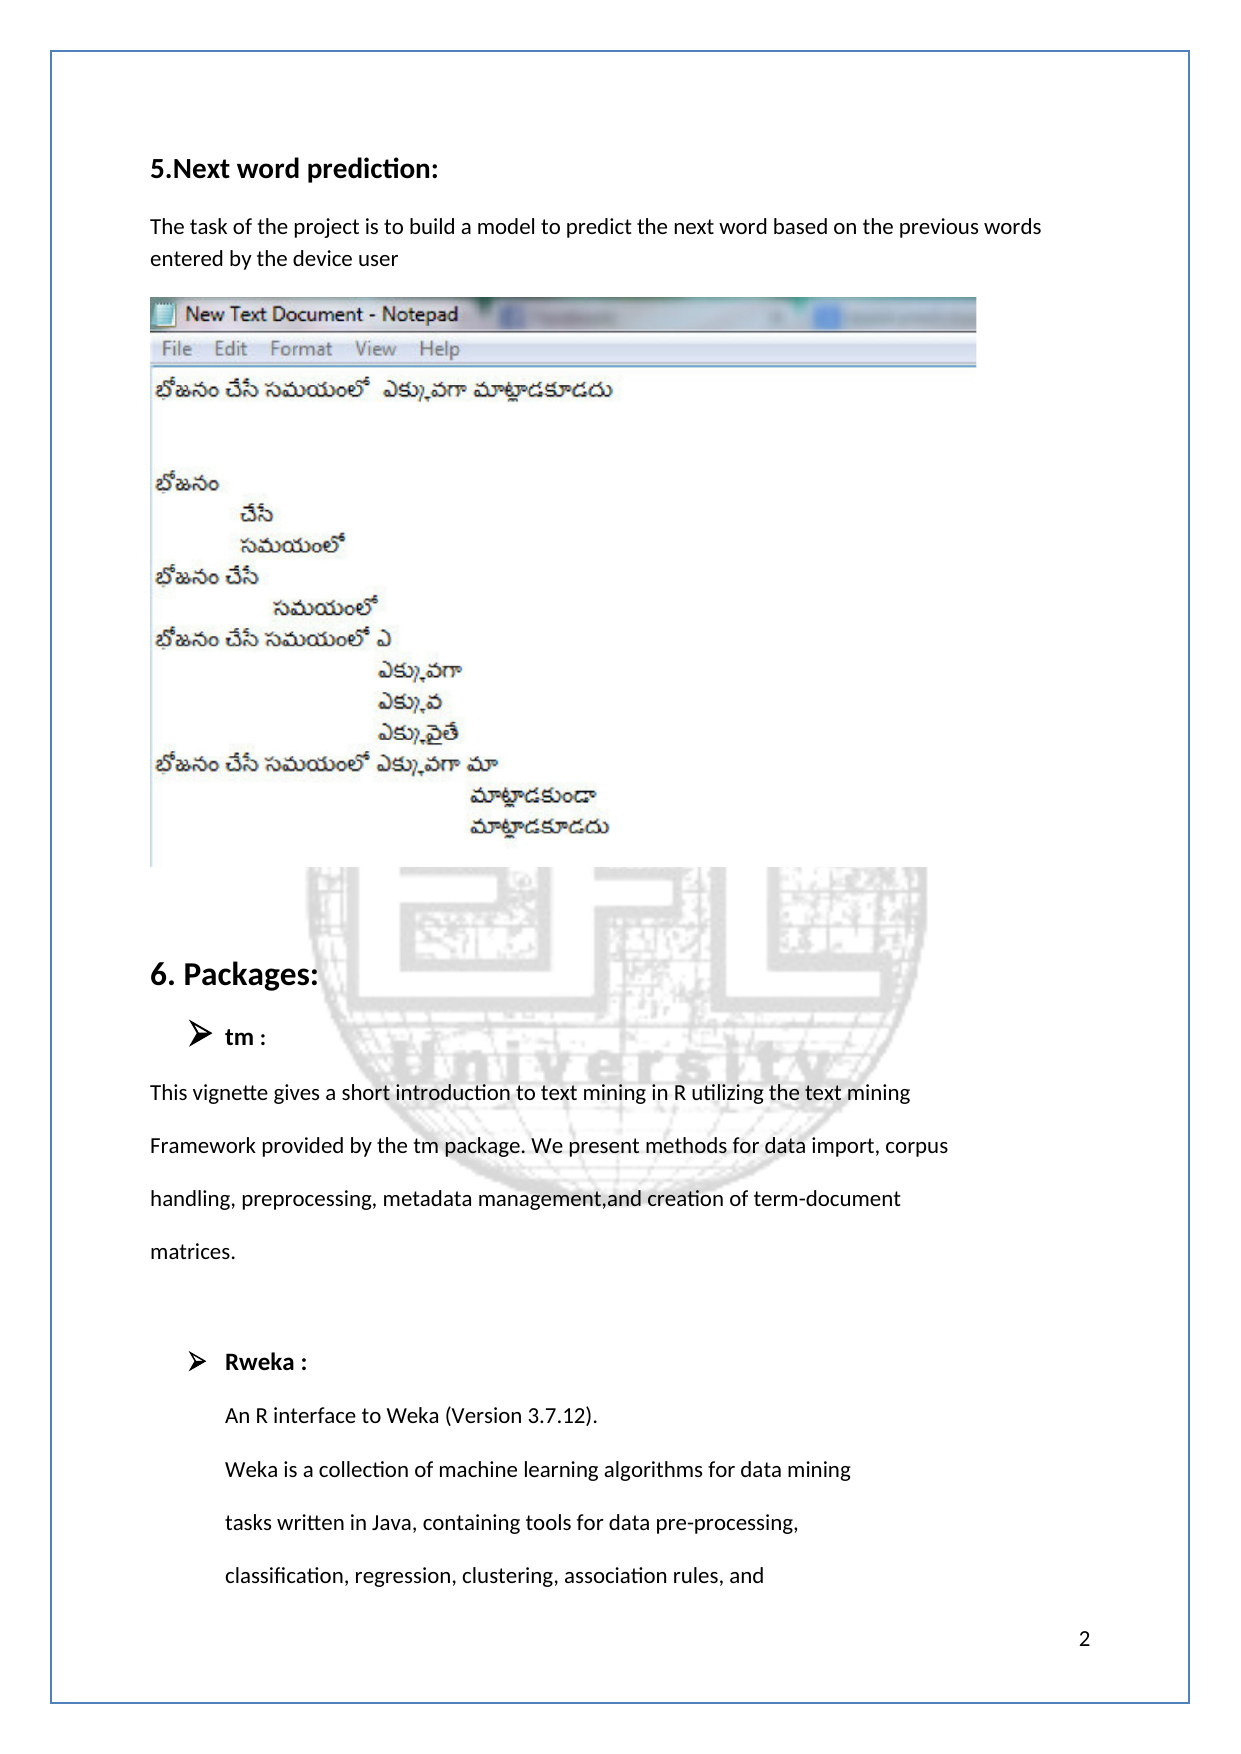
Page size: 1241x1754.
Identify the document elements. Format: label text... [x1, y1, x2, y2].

list tm : [187, 1021, 1090, 1052]
text matrices. [150, 1237, 1090, 1265]
text 6. Packages: [150, 953, 1090, 994]
text tasks written in Java, containing tools for data pre-processing, [225, 1508, 1090, 1536]
text classification, regression, clustering, association rules, and [225, 1561, 1090, 1589]
text handling, preprocessing, metadata management,and creation of term-document [150, 1184, 1090, 1212]
text An R interface to Weka (Version 3.7.12). [225, 1402, 1090, 1430]
text Framework provided by the tm package. We present methods for data import, corpus [150, 1131, 1090, 1159]
picture [150, 297, 977, 867]
text The task of the project is to build a model to predict the next word based on the previous words entered by the device user [150, 212, 1090, 272]
text This vignette gives a short introduction to text mining in R utilizing the text mining [150, 1078, 1090, 1106]
list Rweka : [187, 1346, 1090, 1376]
text 5.Next word prediction: [150, 150, 1090, 186]
text Weka is a collection of machine learning algorithms for data mining [225, 1455, 1090, 1483]
